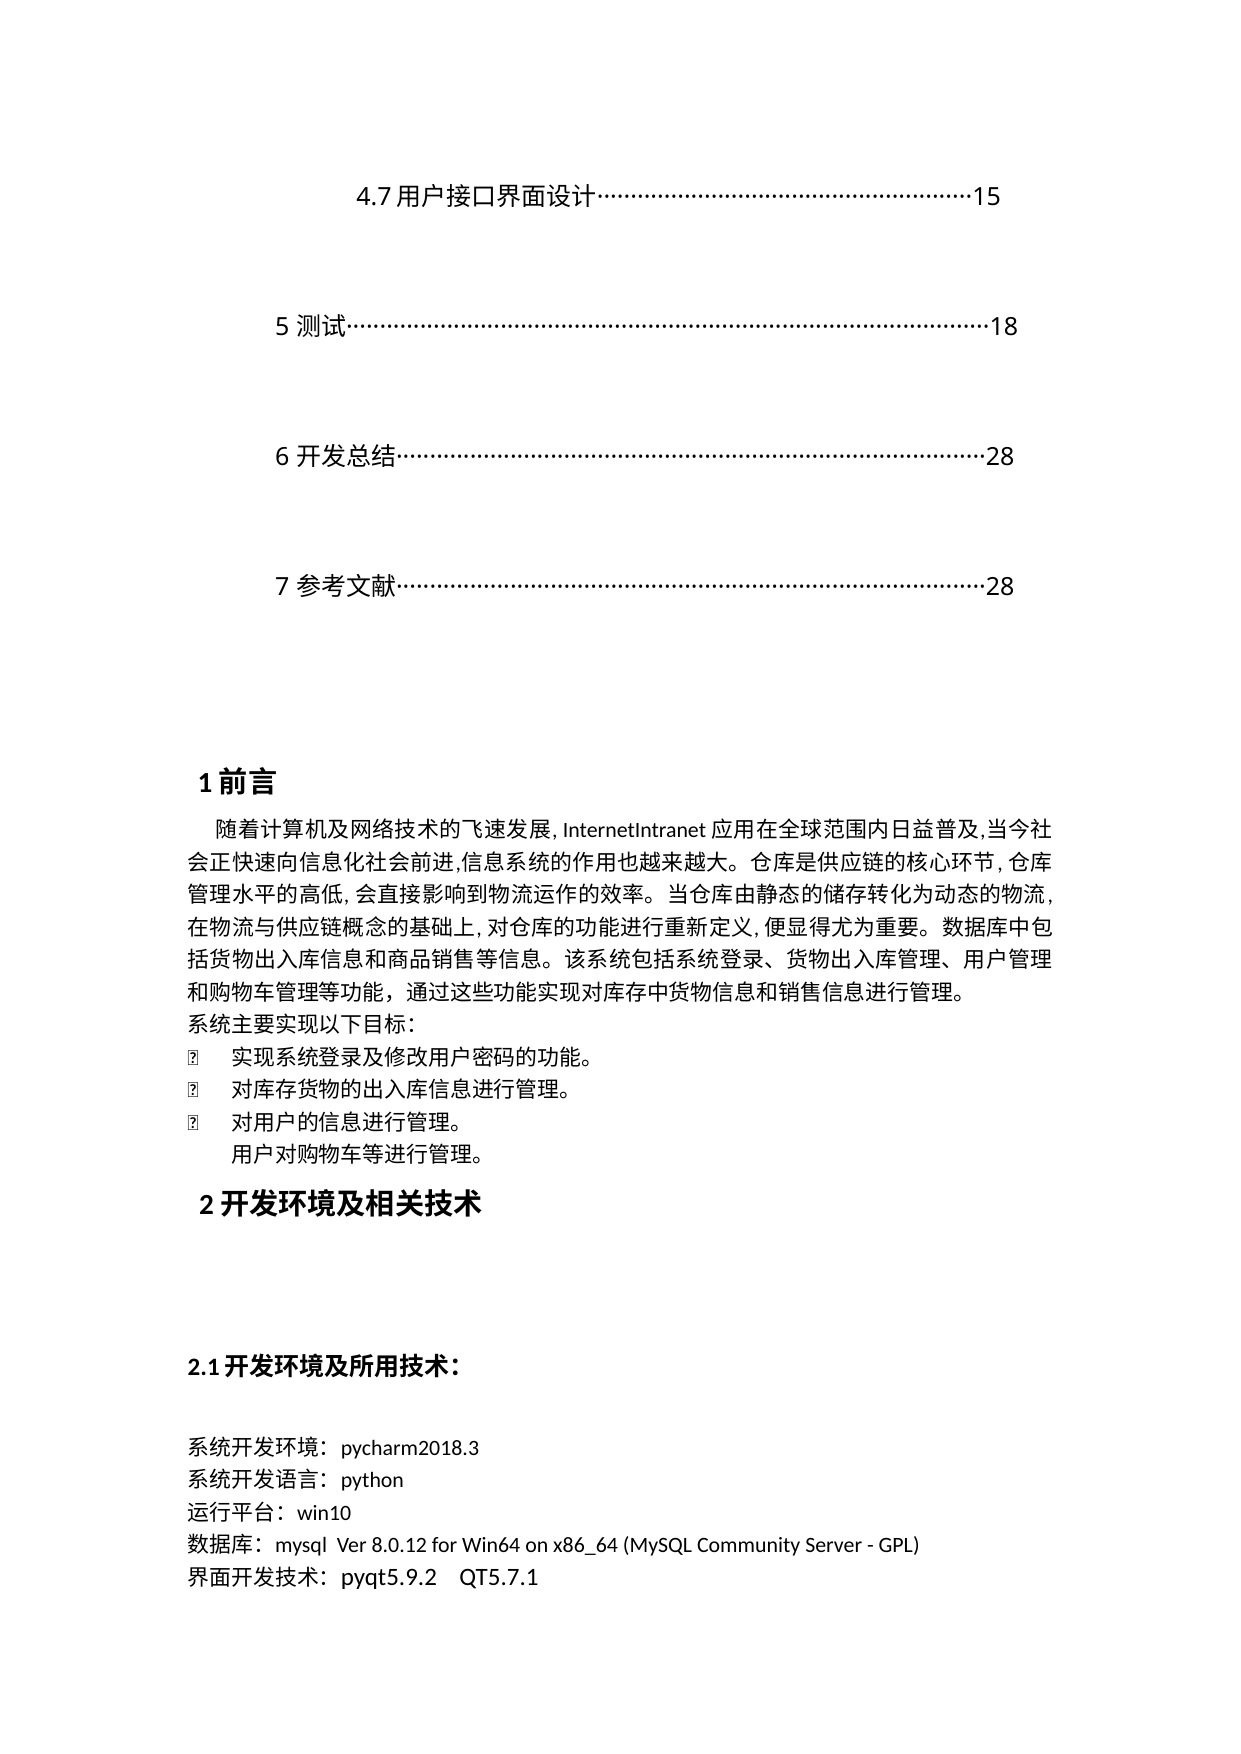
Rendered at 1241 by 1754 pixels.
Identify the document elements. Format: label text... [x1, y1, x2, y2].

text  实现系统登录及修改用户密码的功能。 [187, 1039, 1053, 1072]
text 2.1开发环境及所用技术： [187, 1332, 1053, 1397]
text  对用户的信息进行管理。 [187, 1104, 1053, 1137]
text 界面开发技术：pyqt5.9.2 QT5.7.1 [187, 1559, 1053, 1592]
text 系统主要实现以下目标： [187, 1007, 1053, 1039]
text 运行平台：win10 [187, 1494, 1053, 1527]
text 用户对购物车等进行管理。 [187, 1137, 1053, 1169]
text 随着计算机及网络技术的飞速发展, InternetIntranet应用在全球范围内日益普及,当今社会正快速向信息化社会前进,信息系统的作用也越来越大。仓库是供应链的核心环节, 仓库管理水平的高低, 会直接影响到物流运作的效率。当仓库由静态的储存转化为动态的物流, 在物流与供应链概念的基础上, 对仓库的功能进行重新定义, 便显得尤为重要。数据库中包括货物出入库信息和商品销售等信息。该系统包括系统登录、货物出入库管理、用户管理和购物车管理等功能，通过这些功能实现对库存中货物信息和销售信息进行管理。 [187, 812, 1053, 1007]
text 6 开发总结························································································28 [231, 422, 1053, 487]
text 数据库：mysql Ver 8.0.12 for Win64 on x86_64 (MySQL Community Server - GPL) [187, 1527, 1053, 1559]
text 系统开发语言：python [187, 1462, 1053, 1494]
text 5 测试································································································18 [231, 292, 1053, 357]
text 2开发环境及相关技术 [187, 1169, 1053, 1234]
text 7 参考文献························································································28 [231, 552, 1053, 617]
text  对库存货物的出入库信息进行管理。 [187, 1072, 1053, 1104]
text 4.7用户接口界面设计························································15 [231, 162, 1053, 227]
text 1 前言 [187, 747, 1053, 812]
text 系统开发环境：pycharm2018.3 [187, 1429, 1053, 1462]
